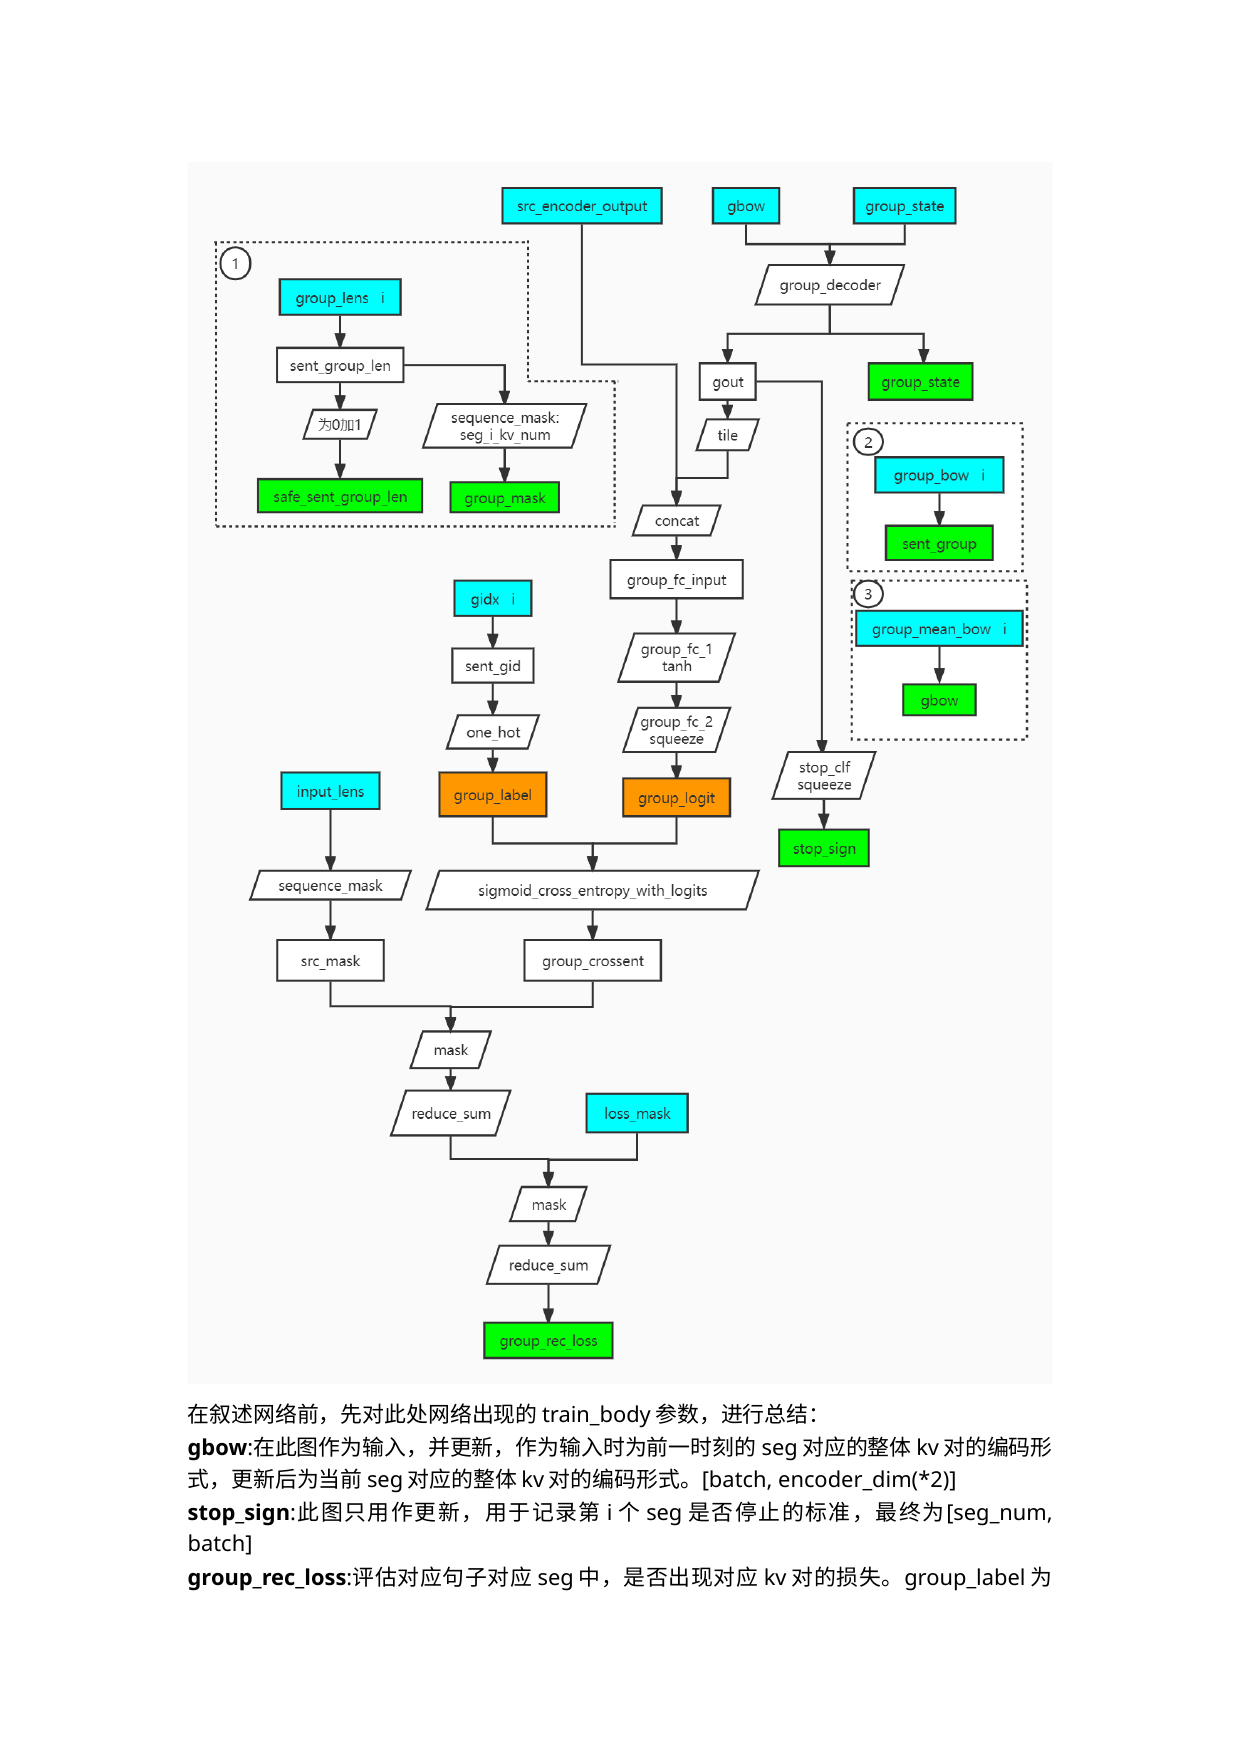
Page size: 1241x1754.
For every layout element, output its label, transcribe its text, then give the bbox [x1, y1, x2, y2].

text stop_sign:此图只用作更新，用于记录第i个seg是否停止的标准，最终为[seg_num, batch] [187, 1494, 1053, 1559]
text 在叙述网络前，先对此处网络出现的train_body参数，进行总结： [187, 1397, 1053, 1429]
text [187, 1559, 1053, 1592]
picture [187, 162, 1053, 1384]
text gbow:在此图作为输入，并更新，作为输入时为前一时刻的seg对应的整体kv对的编码形式，更新后为当前seg对应的整体kv对的编码形式。[batch, encoder_dim(*2)] [187, 1429, 1053, 1494]
